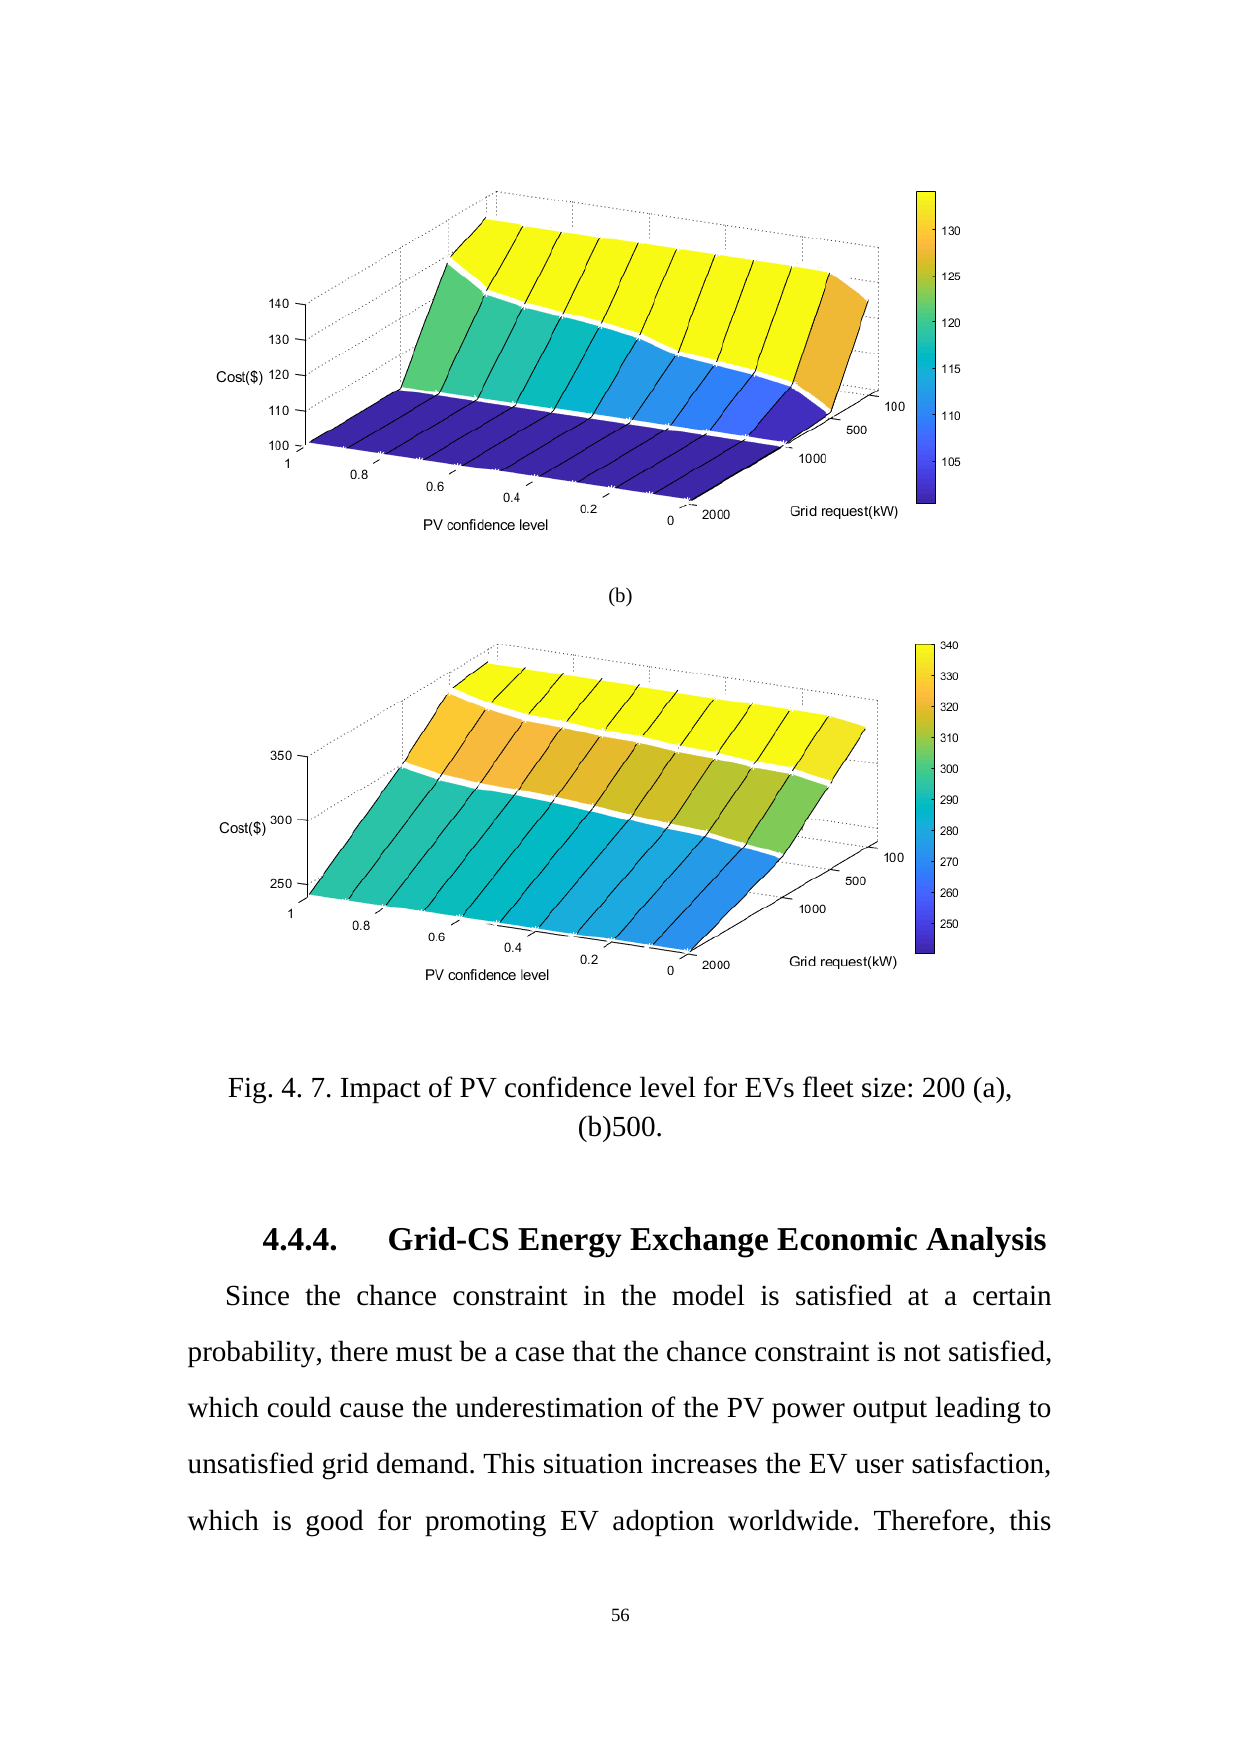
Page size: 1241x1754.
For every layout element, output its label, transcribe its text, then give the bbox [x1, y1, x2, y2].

table_header (a) [188, 163, 1053, 576]
picture [208, 162, 1032, 545]
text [187, 1276, 1053, 1538]
table_cell (b) [188, 576, 1053, 1029]
title Fig. 4. 7. Impact of PV confidence level for EVs fleet size: 200 (a), (b)500. [187, 1068, 1053, 1145]
picture [211, 615, 1029, 995]
text Grid-CS Energy Exchange Economic Analysis [262, 1201, 1053, 1276]
